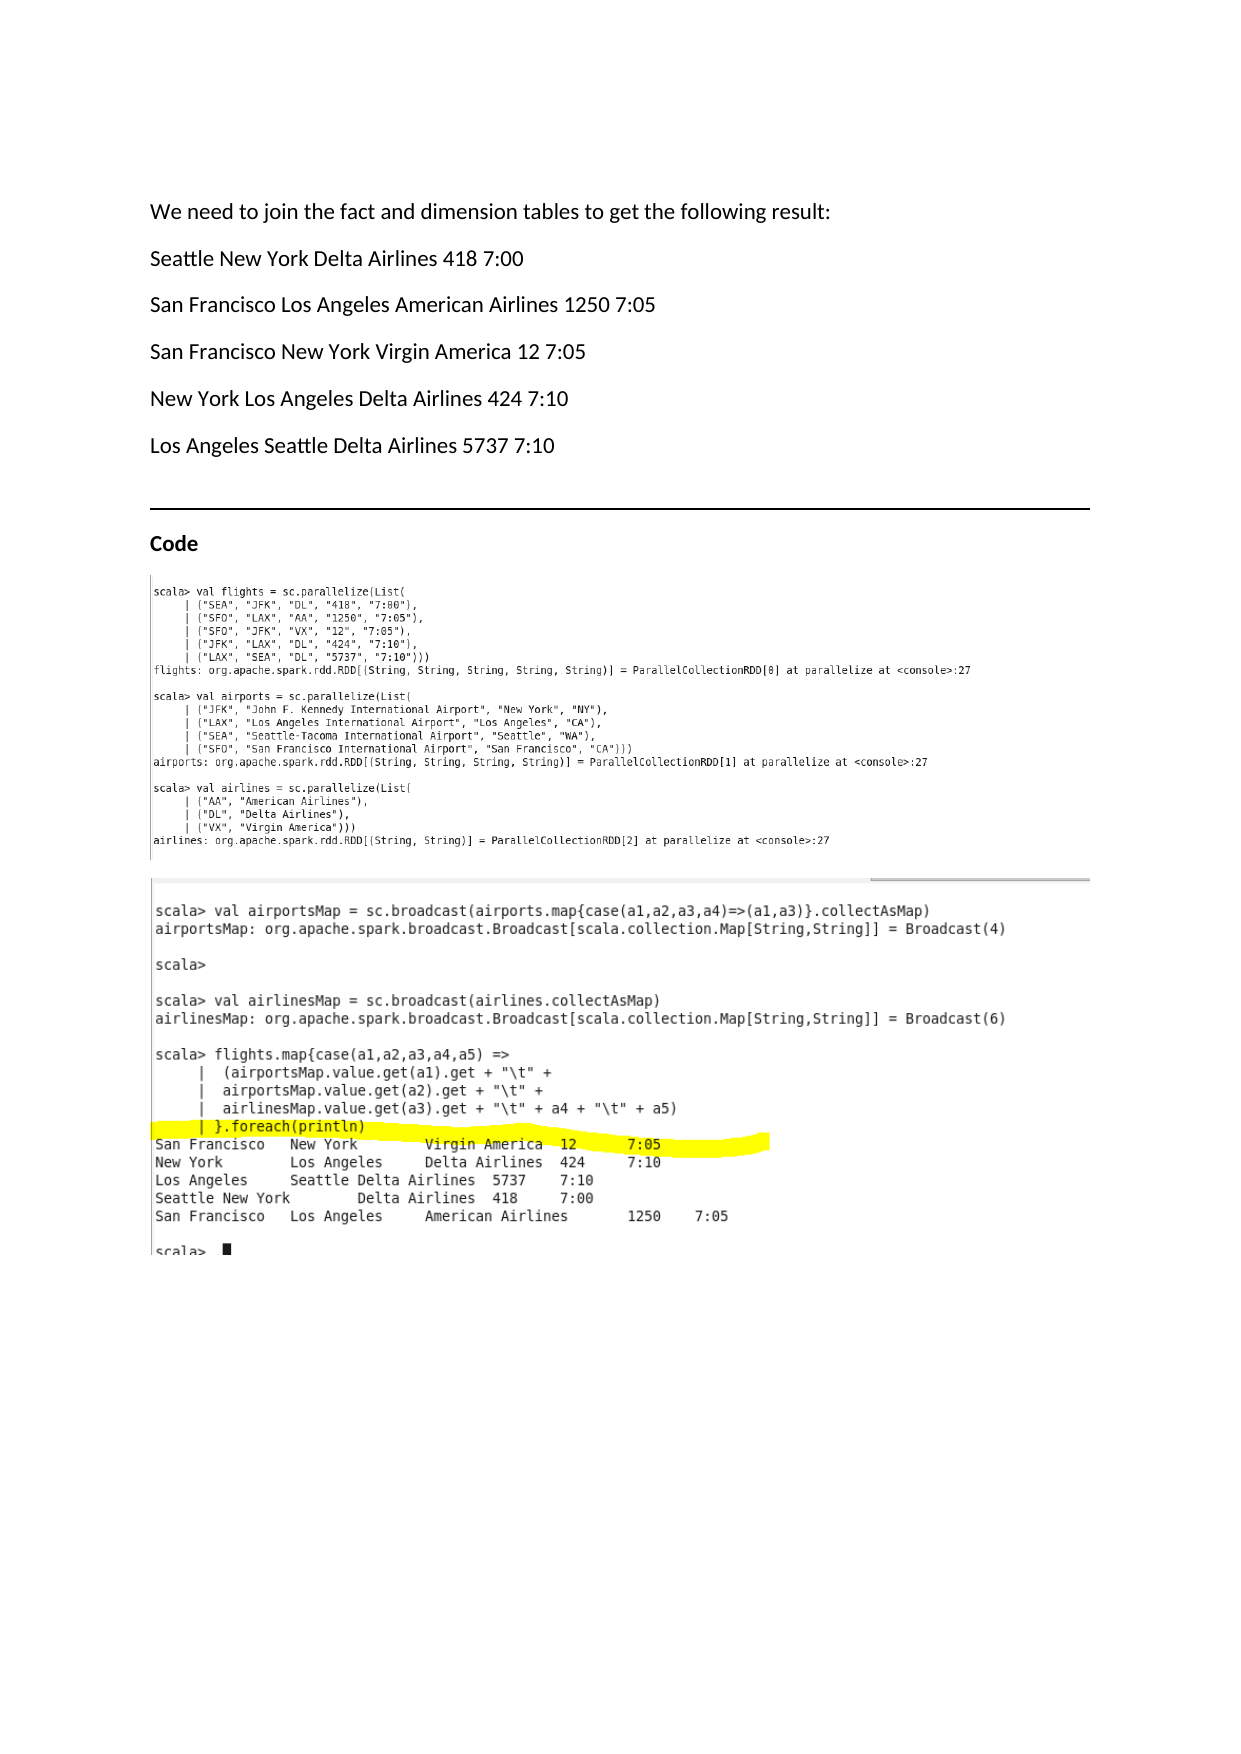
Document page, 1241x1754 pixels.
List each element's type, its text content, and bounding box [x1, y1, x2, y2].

picture [150, 878, 1091, 1255]
text We need to join the fact and dimension tables to get the following result: [150, 197, 1090, 225]
text Los Angeles Seattle Delta Airlines 5737 7:10 [150, 431, 1090, 459]
text San Francisco Los Angeles American Airlines 1250 7:05 [150, 291, 1090, 319]
text Code [150, 529, 1090, 557]
text San Francisco New York Virgin America 12 7:05 [150, 337, 1090, 366]
picture [150, 575, 1091, 860]
text New York Los Angeles Delta Airlines 424 7:10 [150, 384, 1090, 412]
text Seattle New York Delta Airlines 418 7:00 [150, 244, 1090, 272]
